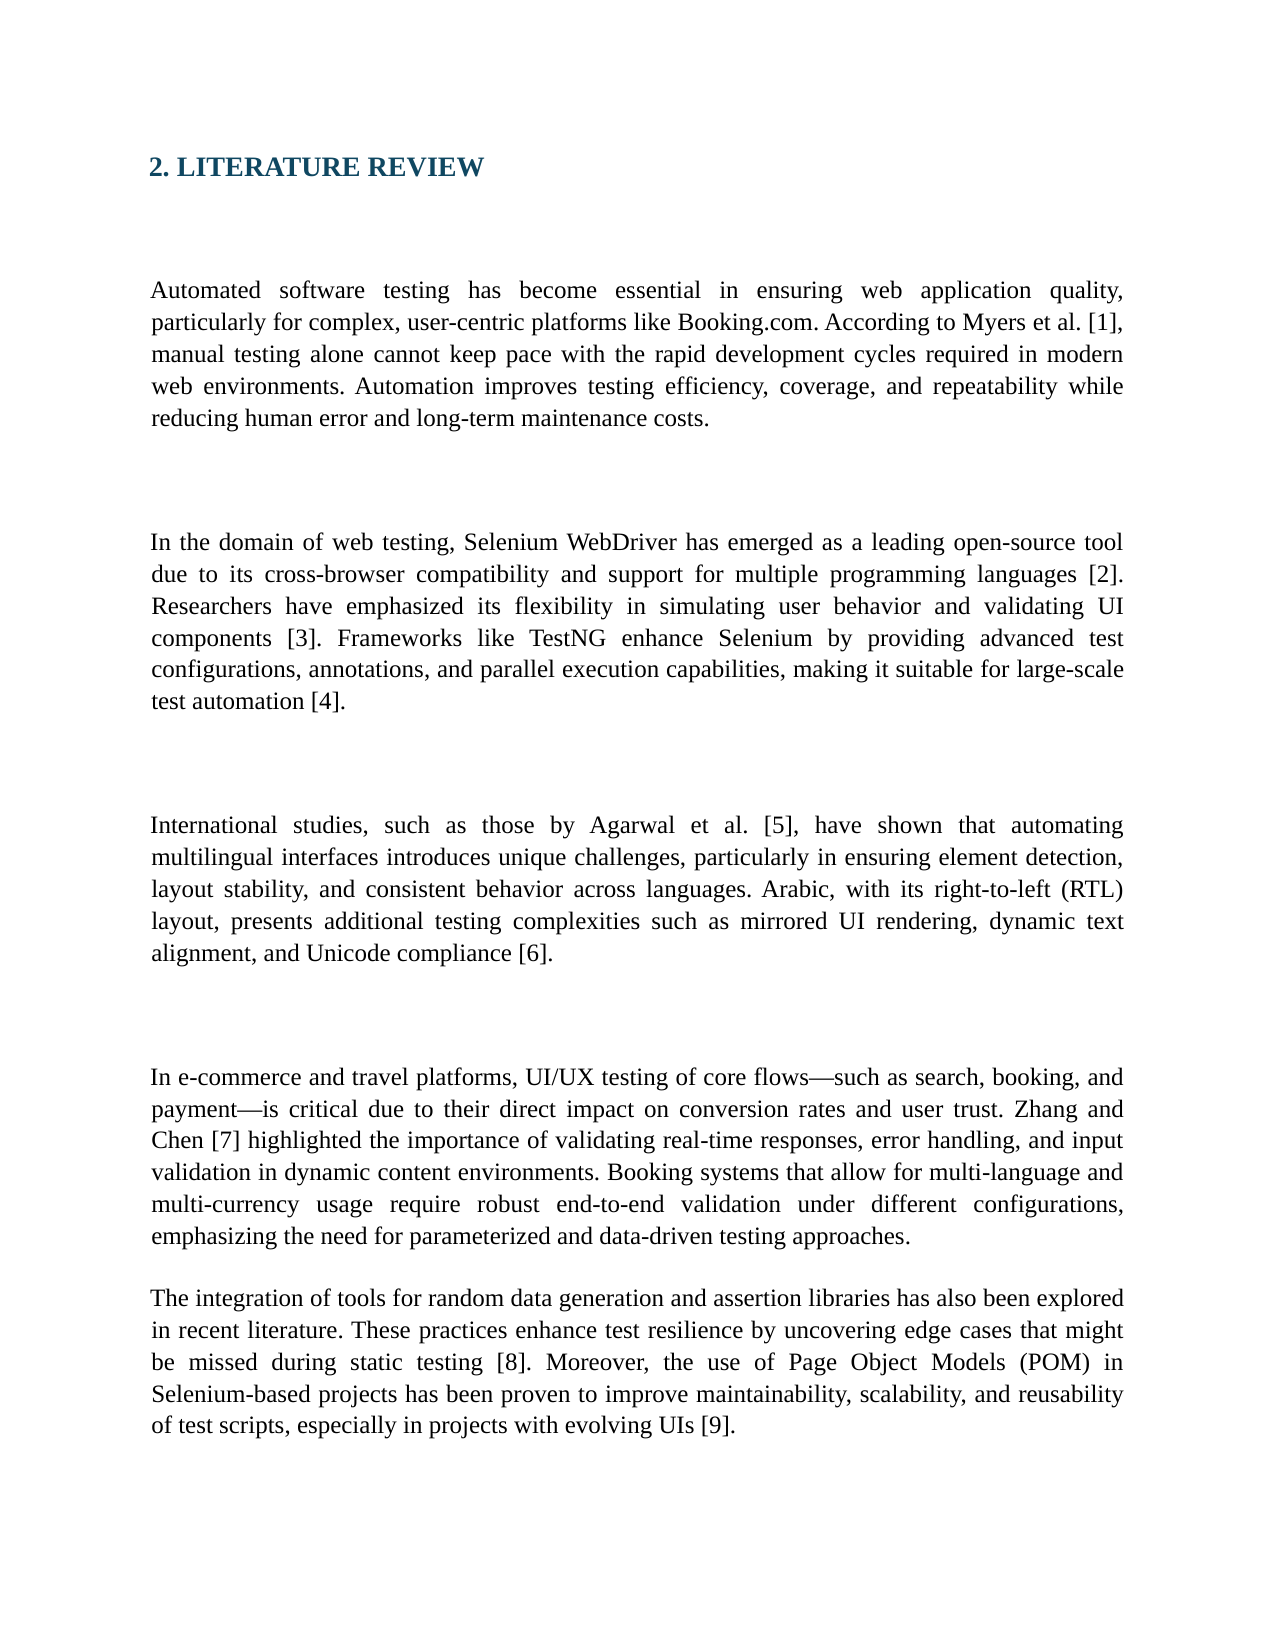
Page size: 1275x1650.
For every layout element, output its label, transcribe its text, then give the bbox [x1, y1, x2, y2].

text In the domain of web testing, Selenium WebDriver has emerged as a leading open-source tool due to its cross-browser compatibility and support for multiple programming languages [2]. Researchers have emphasized its flexibility in simulating user behavior and validating UI components [3]. Frameworks like TestNG enhance Selenium by providing advanced test configurations, annotations, and parallel execution capabilities, making it suitable for large-scale test automation [4]. [150, 527, 1125, 715]
text Automated software testing has become essential in ensuring web application quality, particularly for complex, user-centric platforms like Booking.com. According to Myers et al. [1], manual testing alone cannot keep pace with the rapid development cycles required in modern web environments. Automation improves testing efficiency, coverage, and repeatability while reducing human error and long-term maintenance costs. [150, 276, 1125, 432]
text International studies, such as those by Agarwal et al. [5], have shown that automating multilingual interfaces introduces unique challenges, particularly in ensuring element detection, layout stability, and consistent behavior across languages. Arabic, with its right-to-left (RTL) layout, presents additional testing complexities such as mirrored UI rendering, dynamic text alignment, and Unicode compliance [6]. [150, 810, 1125, 967]
text In e-commerce and travel platforms, UI/UX testing of core flows—such as search, booking, and payment—is critical due to their direct impact on conversion rates and user trust. Zhang and Chen [7] highlighted the importance of validating real-time responses, error handling, and input validation in dynamic content environments. Booking systems that allow for multi-language and multi-currency usage require robust end-to-end validation under different configurations, emphasizing the need for parameterized and data-driven testing approaches. [150, 1062, 1125, 1250]
text The integration of tools for random data generation and assertion libraries has also been explored in recent literature. These practices enhance test resilience by uncovering edge cases that might be missed during static testing [8]. Moreover, the use of Page Object Models (POM) in Selenium-based projects has been proven to improve maintainability, scalability, and reusability of test scripts, especially in projects with evolving UIs [9]. [150, 1283, 1125, 1439]
subtitle LITERATURE REVIEW [148, 150, 1125, 183]
